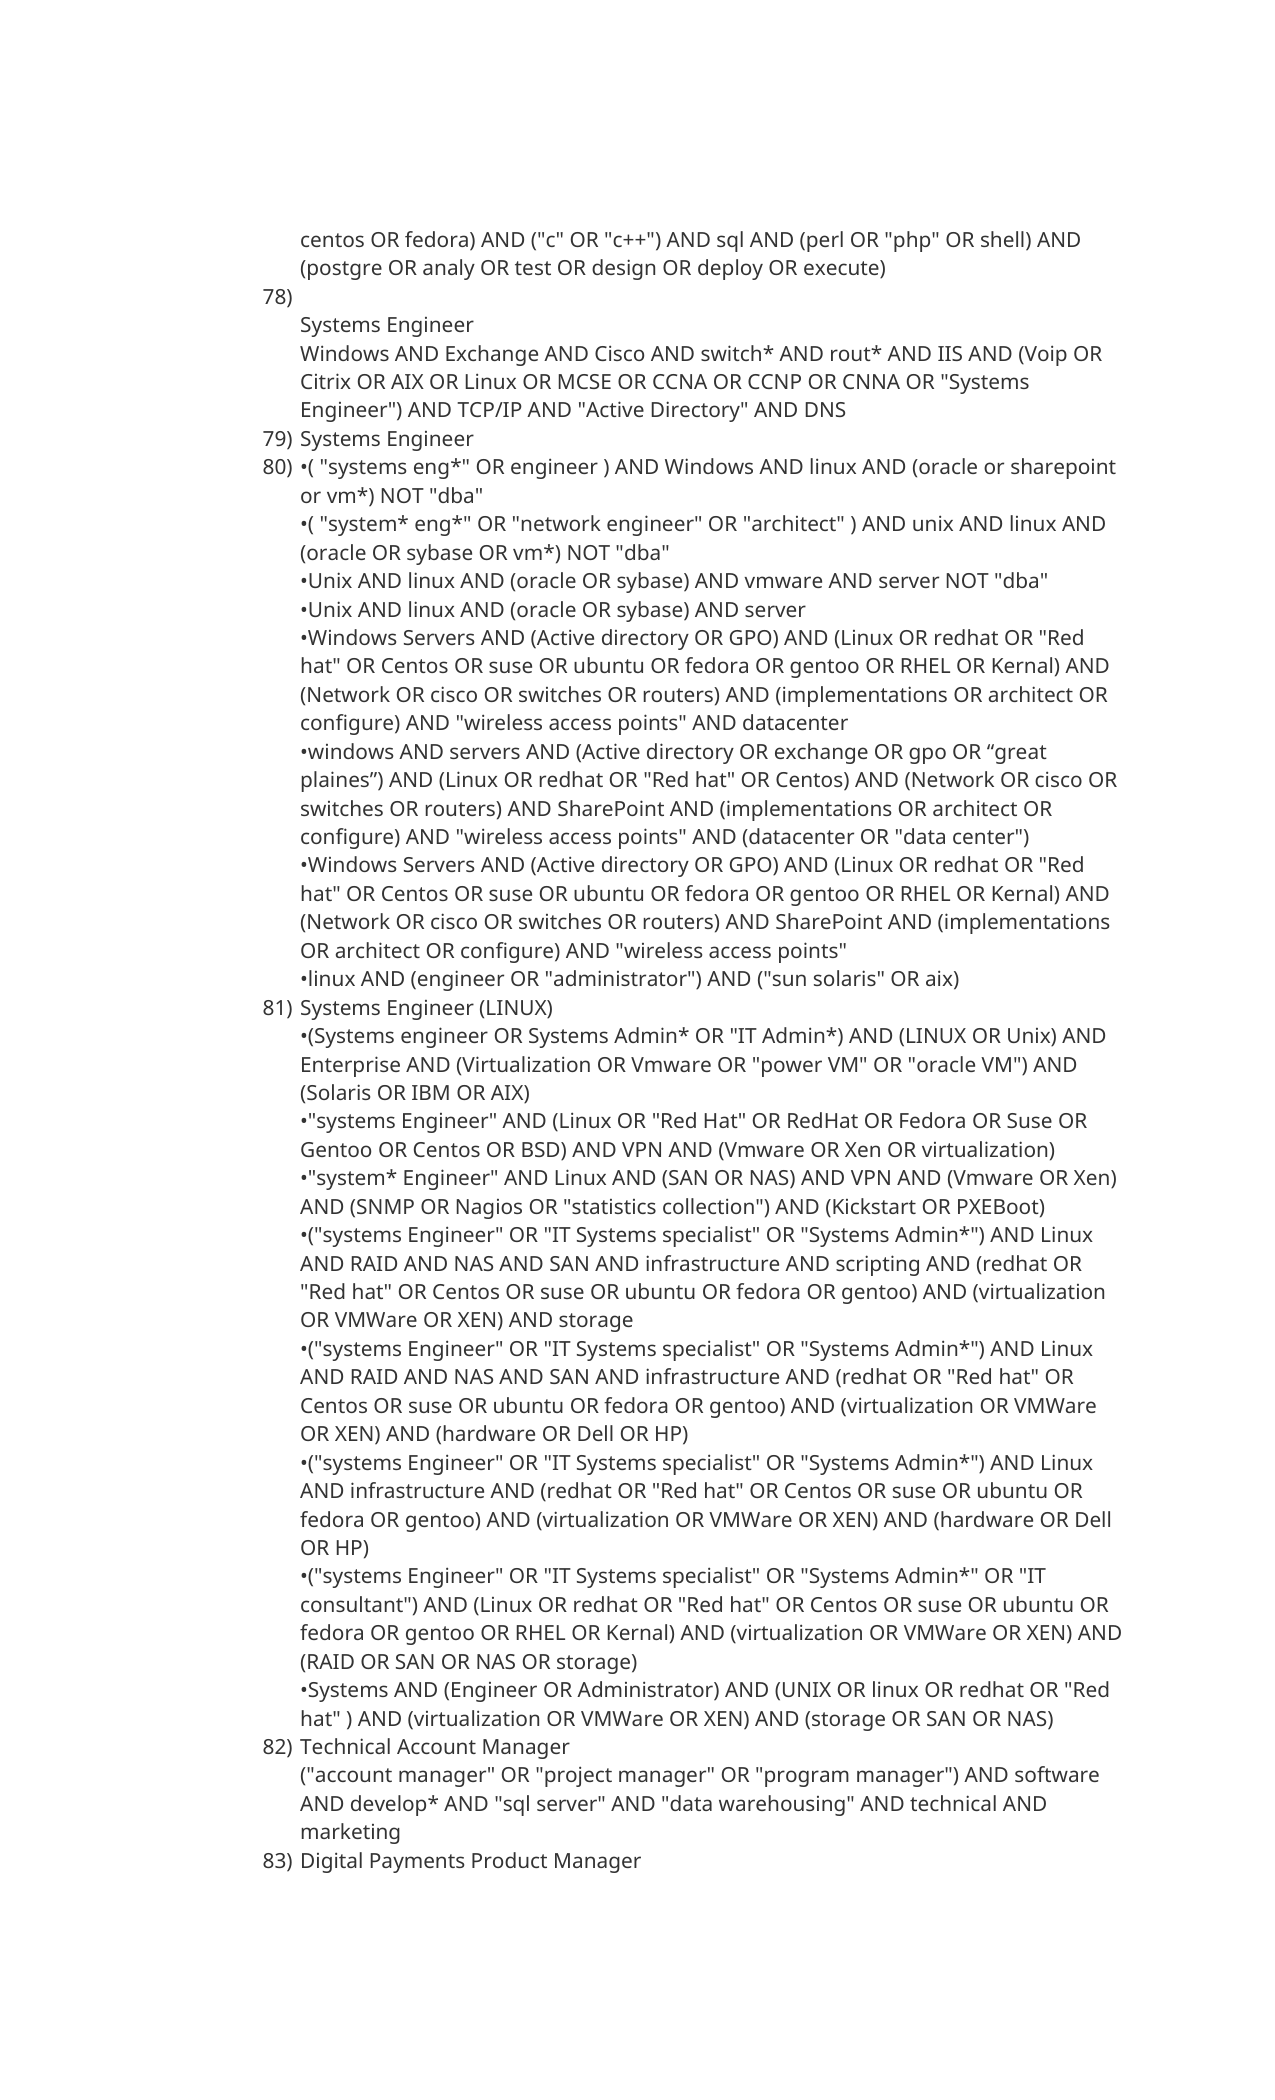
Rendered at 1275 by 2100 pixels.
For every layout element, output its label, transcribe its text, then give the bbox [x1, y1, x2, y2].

list Systems Engineer [262, 424, 1125, 452]
list Systems Engineer (LINUX) •(Systems engineer OR Systems Admin* OR "IT Admin*) AND (LINUX OR Unix) AND Enterprise AND (Virtualization OR Vmware OR "power VM" OR "oracle VM") AND (Solaris OR IBM OR AIX) •"systems Engineer" AND (Linux OR "Red Hat" OR RedHat OR Fedora OR Suse OR Gentoo OR Centos OR BSD) AND VPN AND (Vmware OR Xen OR virtualization) •"system* Engineer" AND Linux AND (SAN OR NAS) AND VPN AND (Vmware OR Xen) AND (SNMP OR Nagios OR "statistics collection") AND (Kickstart OR PXEBoot) •("systems Engineer" OR "IT Systems specialist" OR "Systems Admin*") AND Linux AND RAID AND NAS AND SAN AND infrastructure AND scripting AND (redhat OR "Red hat" OR Centos OR suse OR ubuntu OR fedora OR gentoo) AND (virtualization OR VMWare OR XEN) AND storage •("systems Engineer" OR "IT Systems specialist" OR "Systems Admin*") AND Linux AND RAID AND NAS AND SAN AND infrastructure AND (redhat OR "Red hat" OR Centos OR suse OR ubuntu OR fedora OR gentoo) AND (virtualization OR VMWare OR XEN) AND (hardware OR Dell OR HP) •("systems Engineer" OR "IT Systems specialist" OR "Systems Admin*") AND Linux AND infrastructure AND (redhat OR "Red hat" OR Centos OR suse OR ubuntu OR fedora OR gentoo) AND (virtualization OR VMWare OR XEN) AND (hardware OR Dell OR HP) •("systems Engineer" OR "IT Systems specialist" OR "Systems Admin*" OR "IT consultant") AND (Linux OR redhat OR "Red hat" OR Centos OR suse OR ubuntu OR fedora OR gentoo OR RHEL OR Kernal) AND (virtualization OR VMWare OR XEN) AND (RAID OR SAN OR NAS OR storage) •Systems AND (Engineer OR Administrator) AND (UNIX OR linux OR redhat OR "Red hat" ) AND (virtualization OR VMWare OR XEN) AND (storage OR SAN OR NAS) [262, 993, 1125, 1732]
list •( "systems eng*" OR engineer ) AND Windows AND linux AND (oracle or sharepoint or vm*) NOT "dba" •( "system* eng*" OR "network engineer" OR "architect" ) AND unix AND linux AND (oracle OR sybase OR vm*) NOT "dba" •Unix AND linux AND (oracle OR sybase) AND vmware AND server NOT "dba" •Unix AND linux AND (oracle OR sybase) AND server •Windows Servers AND (Active directory OR GPO) AND (Linux OR redhat OR "Red hat" OR Centos OR suse OR ubuntu OR fedora OR gentoo OR RHEL OR Kernal) AND (Network OR cisco OR switches OR routers) AND (implementations OR architect OR configure) AND "wireless access points" AND datacenter •windows AND servers AND (Active directory OR exchange OR gpo OR “great plaines”) AND (Linux OR redhat OR "Red hat" OR Centos) AND (Network OR cisco OR switches OR routers) AND SharePoint AND (implementations OR architect OR configure) AND "wireless access points" AND (datacenter OR "data center") •Windows Servers AND (Active directory OR GPO) AND (Linux OR redhat OR "Red hat" OR Centos OR suse OR ubuntu OR fedora OR gentoo OR RHEL OR Kernal) AND (Network OR cisco OR switches OR routers) AND SharePoint AND (implementations OR architect OR configure) AND "wireless access points" •linux AND (engineer OR "administrator") AND ("sun solaris" OR aix) [262, 452, 1125, 993]
list Technical Account Manager ("account manager" OR "project manager" OR "program manager") AND software AND develop* AND "sql server" AND "data warehousing" AND technical AND marketing [262, 1732, 1125, 1846]
list Systems Engineer Windows AND Exchange AND Cisco AND switch* AND rout* AND IIS AND (Voip OR Citrix OR AIX OR Linux OR MCSE OR CCNA OR CCNP OR CNNA OR "Systems Engineer") AND TCP/IP AND "Active Directory" AND DNS [262, 282, 1125, 424]
list Digital Payments Product Manager [262, 1846, 1125, 1874]
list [262, 225, 1125, 282]
